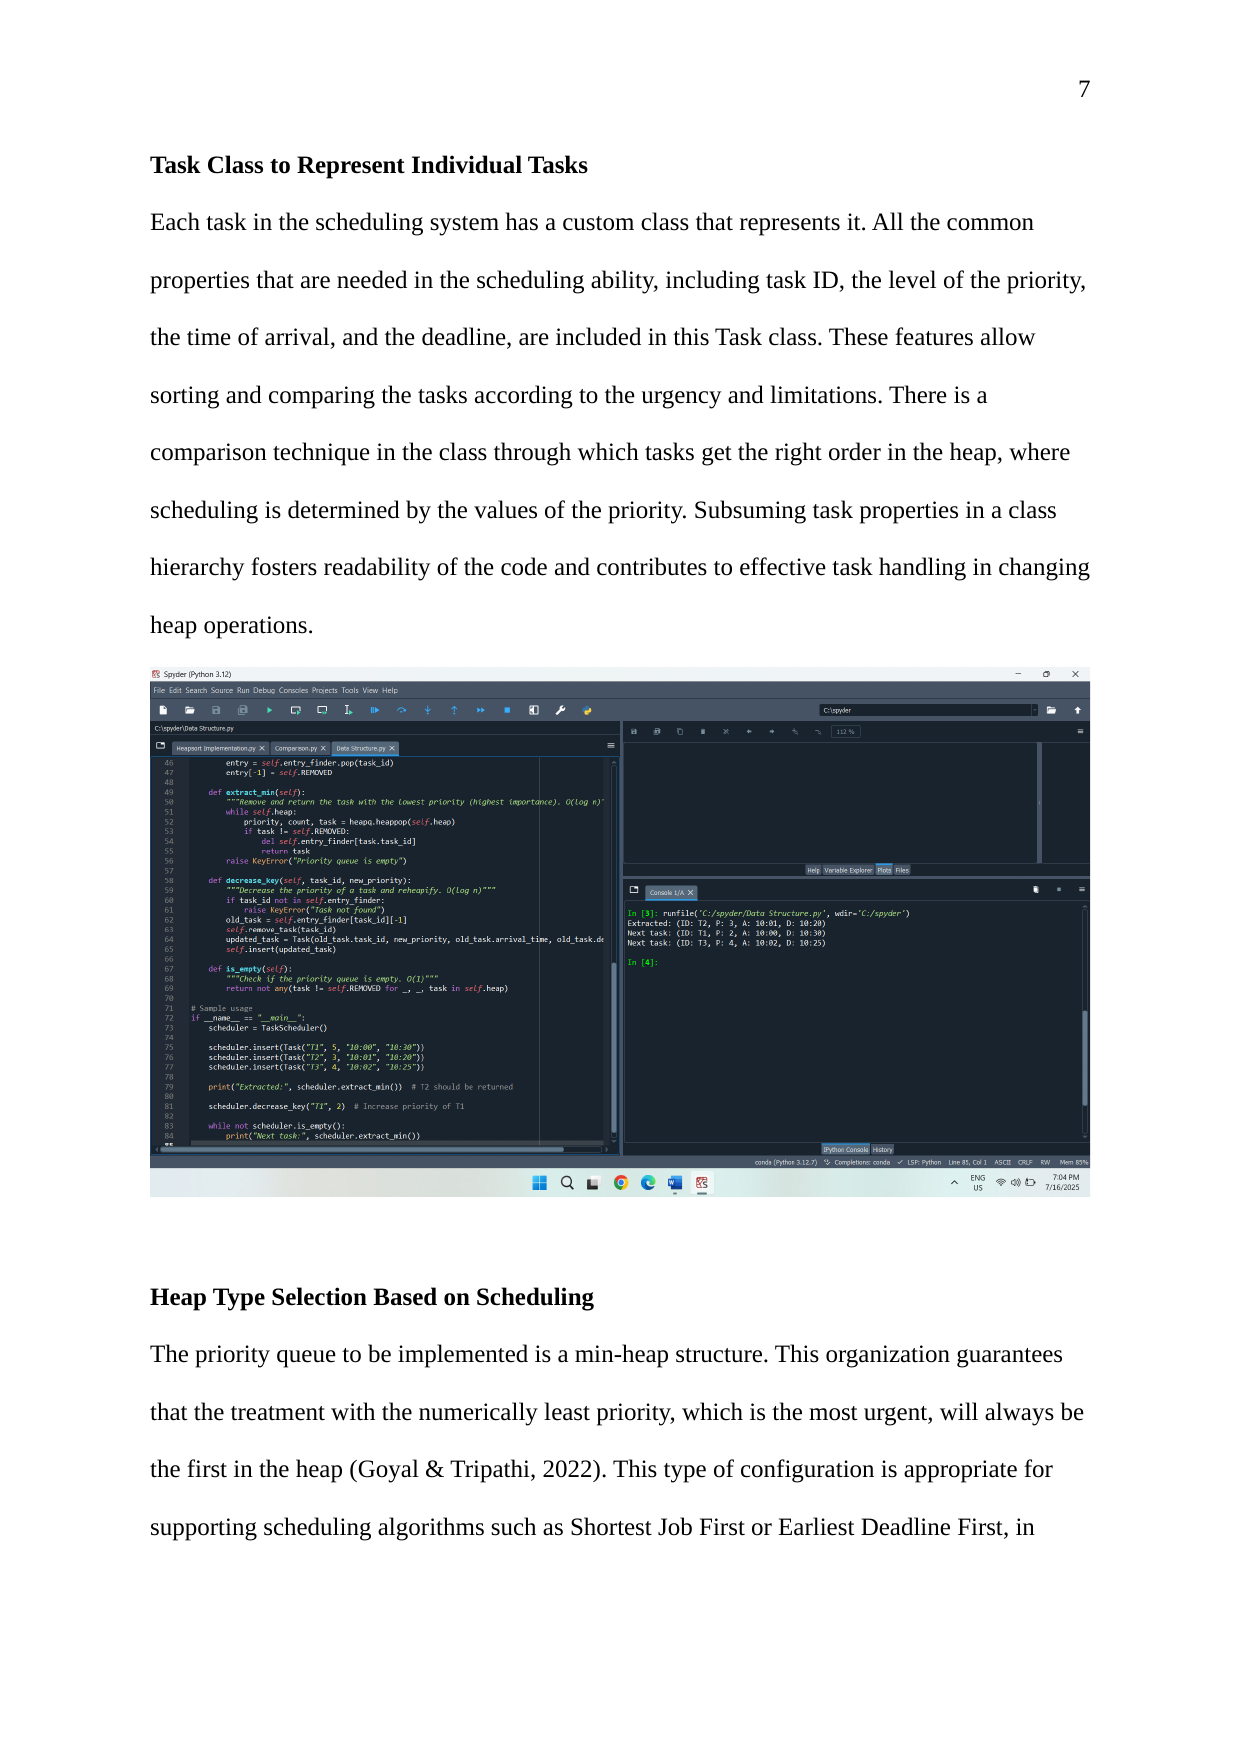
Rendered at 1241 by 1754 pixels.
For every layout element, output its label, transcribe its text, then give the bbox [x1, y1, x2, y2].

picture [150, 667, 1091, 1197]
text Heap Type Selection Based on Scheduling [150, 1282, 1090, 1311]
text Task Class to Represent Individual Tasks [150, 150, 1090, 179]
text Each task in the scheduling system has a custom class that represents it. All the common properties that are needed in the scheduling ability, including task ID, the level of the priority, the time of arrival, and the deadline, are included in this Task class. These features allow sorting and comparing the tasks according to the urgency and limitations. There is a comparison technique in the class through which tasks get the right order in the heap, where scheduling is determined by the values of the priority. Subsuming task properties in a class hierarchy fosters readability of the code and contributes to effective task handling in changing heap operations. [150, 207, 1090, 639]
